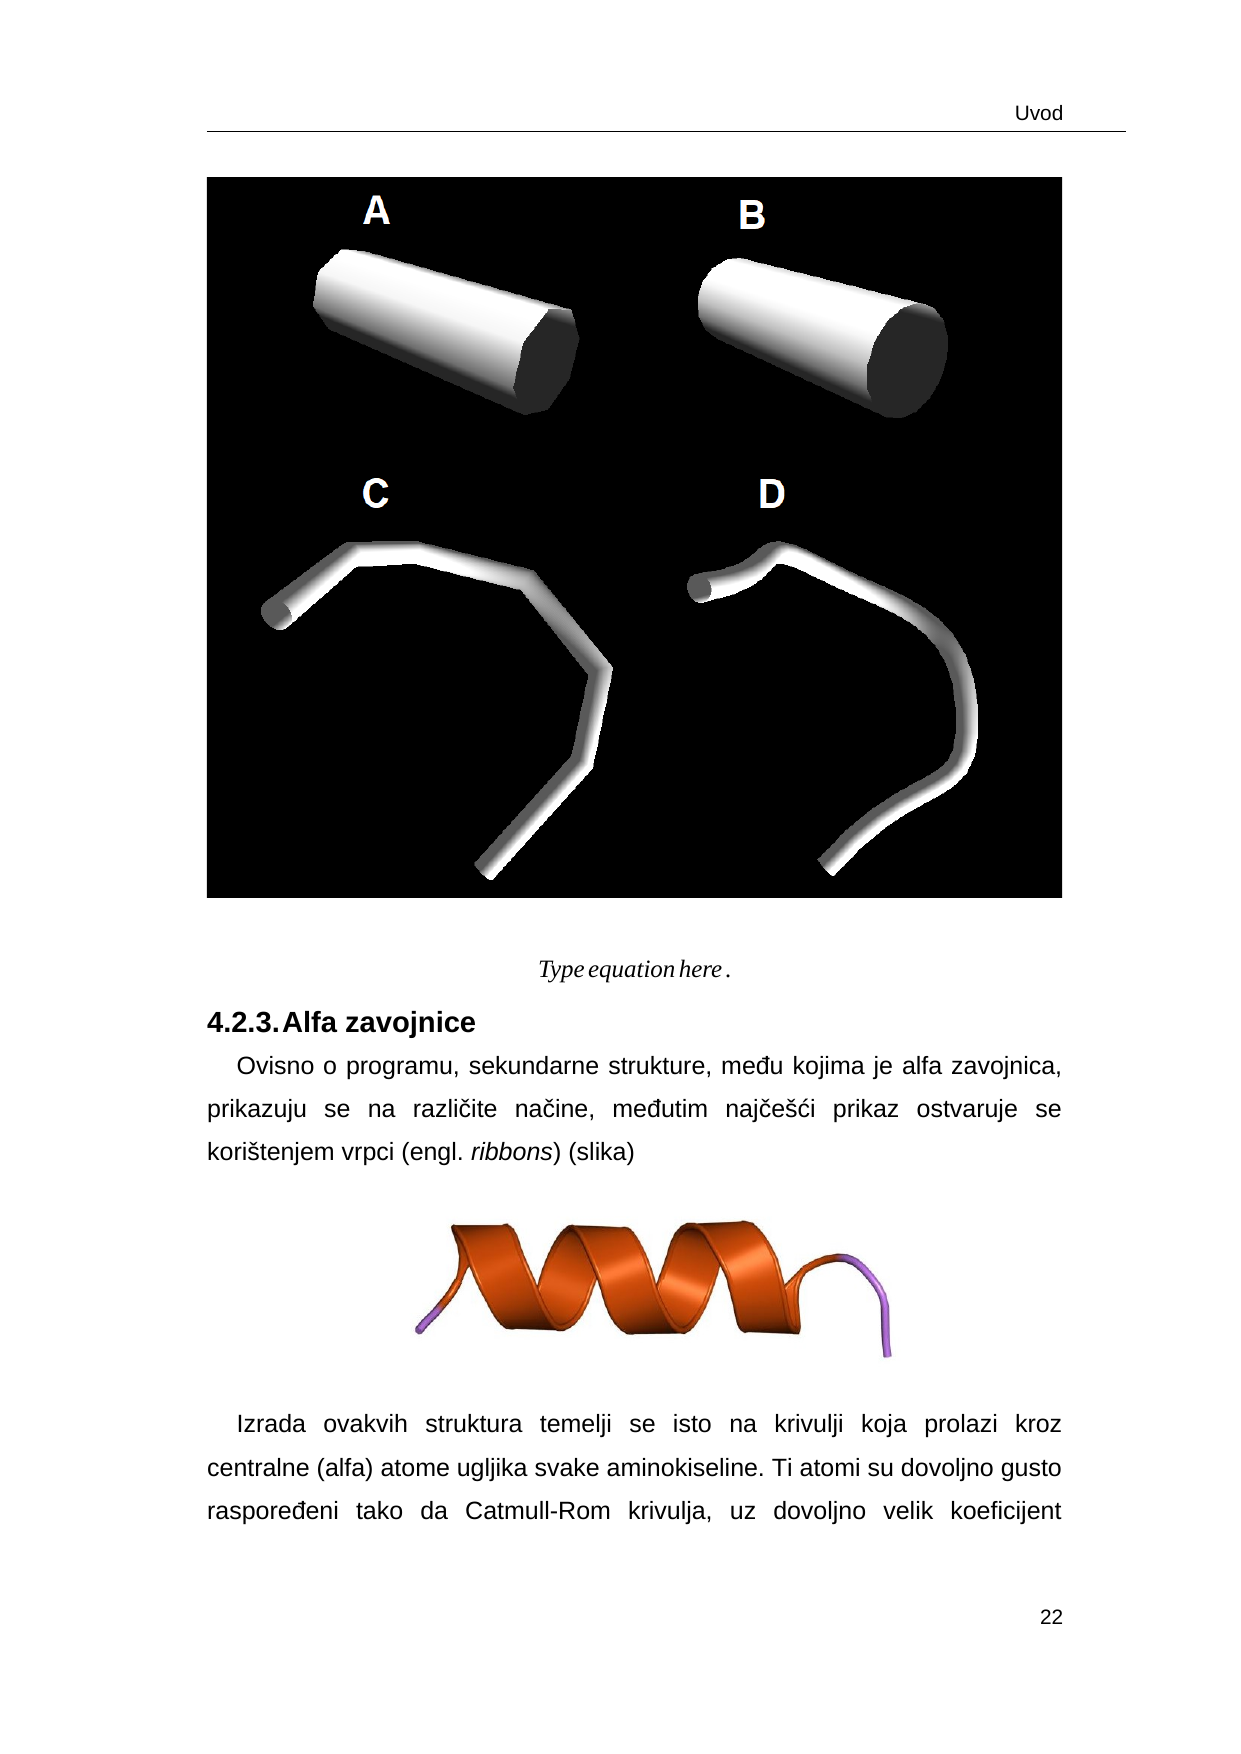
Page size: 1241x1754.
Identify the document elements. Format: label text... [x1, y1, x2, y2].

subtitle Alfa zavojnice [207, 1004, 1063, 1038]
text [207, 1409, 1063, 1524]
picture [398, 1192, 902, 1383]
text Ovisno o programu, sekundarne strukture, među kojima je alfa zavojnica, prikazuju se na različite načine, međutim najčešći prikaz ostvaruje se korištenjem vrpci (engl. ribbons) (slika) [207, 1051, 1063, 1166]
picture [206, 177, 1063, 898]
